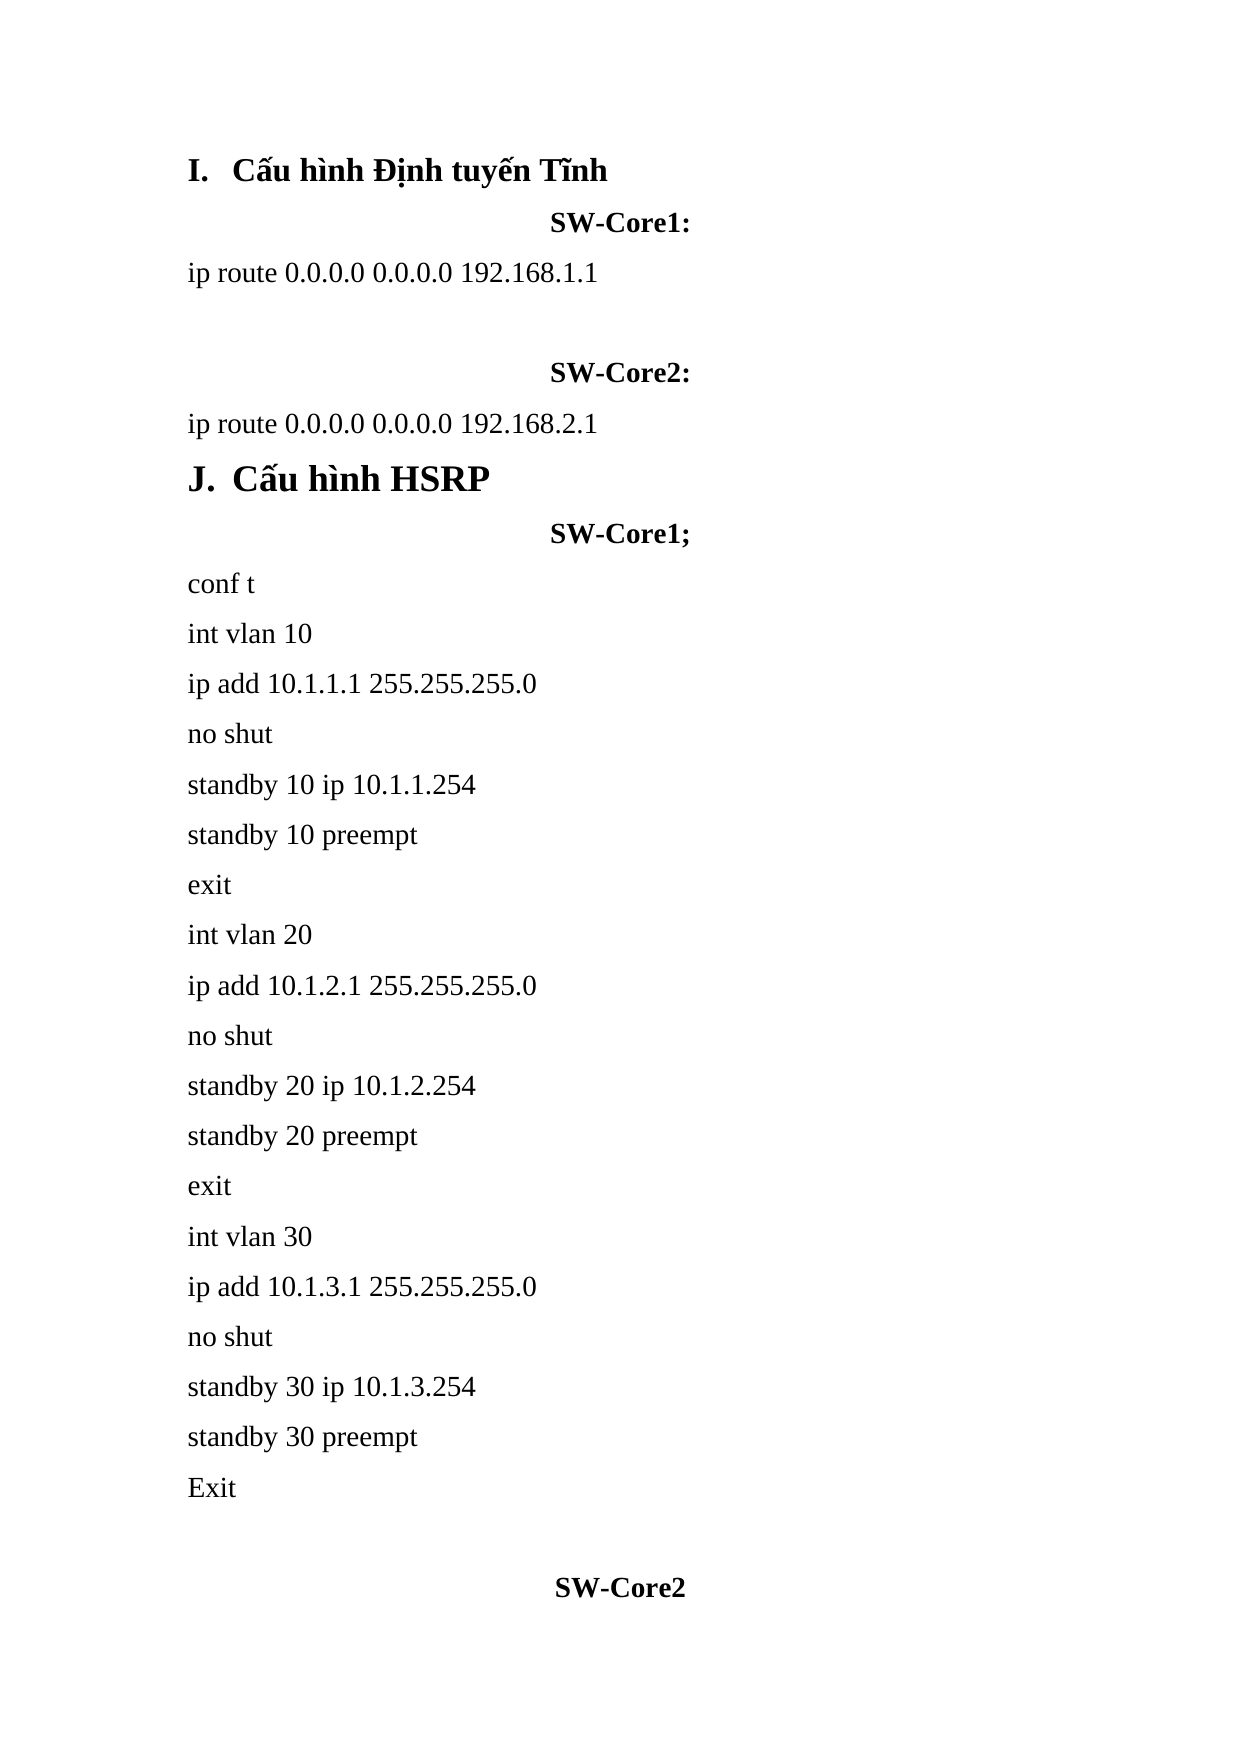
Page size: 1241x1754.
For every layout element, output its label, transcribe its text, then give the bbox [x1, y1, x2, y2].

subtitle int vlan 20 [187, 917, 1053, 951]
subtitle Cấu hình HSRP [187, 456, 1053, 499]
subtitle standby 10 preempt [187, 817, 1053, 851]
subtitle SW-Core2: [187, 356, 1053, 389]
subtitle conf t [187, 566, 1053, 599]
subtitle SW-Core2 [187, 1570, 1053, 1604]
subtitle standby 30 preempt [187, 1419, 1053, 1453]
subtitle standby 20 ip 10.1.2.254 [187, 1068, 1053, 1102]
subtitle ip add 10.1.2.1 255.255.255.0 [187, 968, 1053, 1001]
subtitle exit [187, 867, 1053, 901]
subtitle int vlan 10 [187, 616, 1053, 650]
subtitle Exit [187, 1470, 1053, 1503]
subtitle ip route 0.0.0.0 0.0.0.0 192.168.1.1 [187, 255, 1053, 289]
subtitle int vlan 30 [187, 1219, 1053, 1252]
subtitle ip add 10.1.3.1 255.255.255.0 [187, 1269, 1053, 1302]
subtitle Cấu hình Định tuyến Tĩnh [187, 150, 1053, 188]
subtitle ip add 10.1.1.1 255.255.255.0 [187, 666, 1053, 700]
subtitle standby 20 preempt [187, 1118, 1053, 1152]
subtitle exit [187, 1168, 1053, 1202]
subtitle no shut [187, 1018, 1053, 1051]
subtitle SW-Core1; [187, 516, 1053, 549]
subtitle SW-Core1: [187, 205, 1053, 238]
subtitle ip route 0.0.0.0 0.0.0.0 192.168.2.1 [187, 406, 1053, 439]
subtitle standby 10 ip 10.1.1.254 [187, 767, 1053, 800]
subtitle no shut [187, 1319, 1053, 1353]
subtitle no shut [187, 717, 1053, 750]
subtitle standby 30 ip 10.1.3.254 [187, 1369, 1053, 1403]
